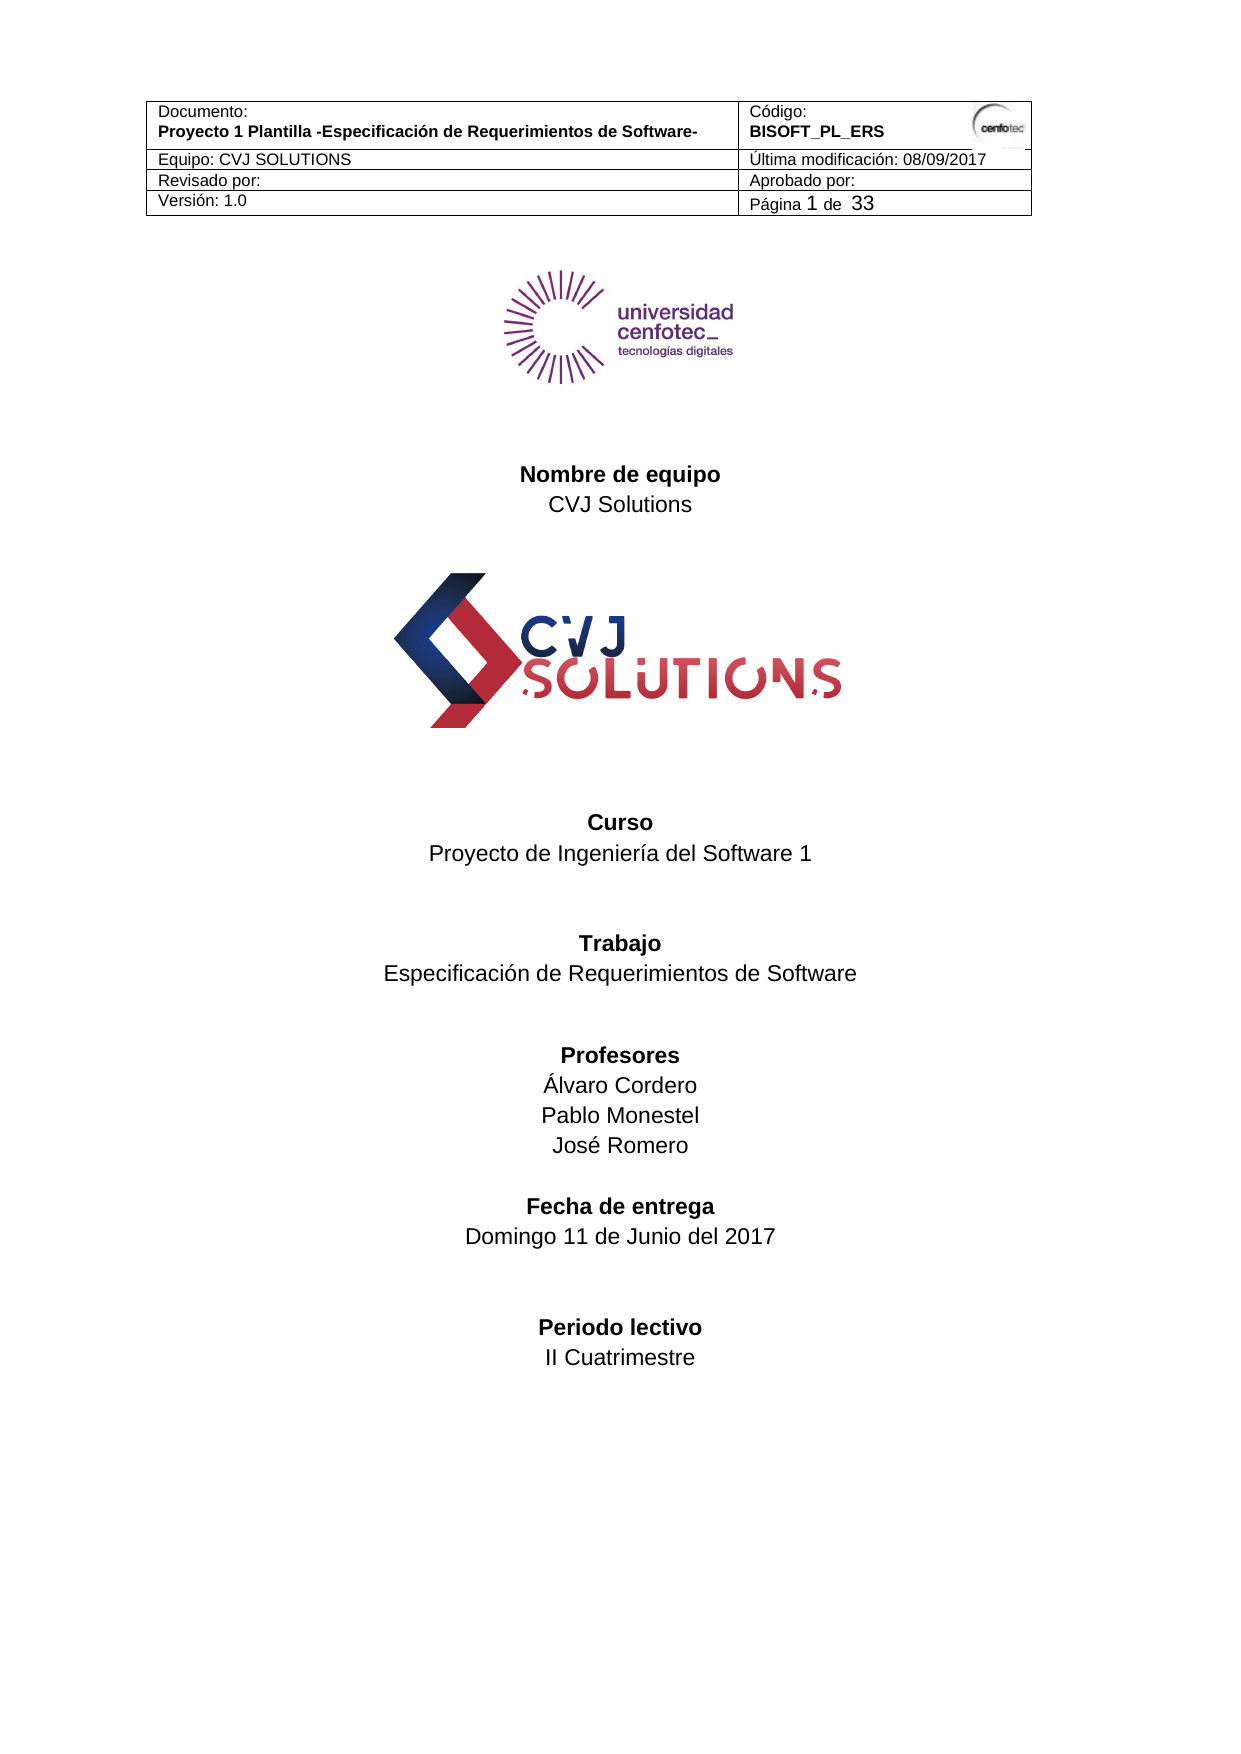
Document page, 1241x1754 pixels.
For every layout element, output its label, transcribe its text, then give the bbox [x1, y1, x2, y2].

picture [485, 239, 755, 406]
picture [381, 551, 859, 746]
text Nombre de equipo CVJ Solutions Curso Proyecto de Ingeniería del Software 1 Trabajo Especificación de Requerimientos de Software [177, 431, 1063, 987]
picture [971, 102, 1025, 150]
text Profesores Álvaro Cordero Pablo Monestel José Romero Fecha de entrega Domingo 11 de Junio del 2017 Periodo lectivo II Cuatrimestre [177, 1011, 1063, 1370]
